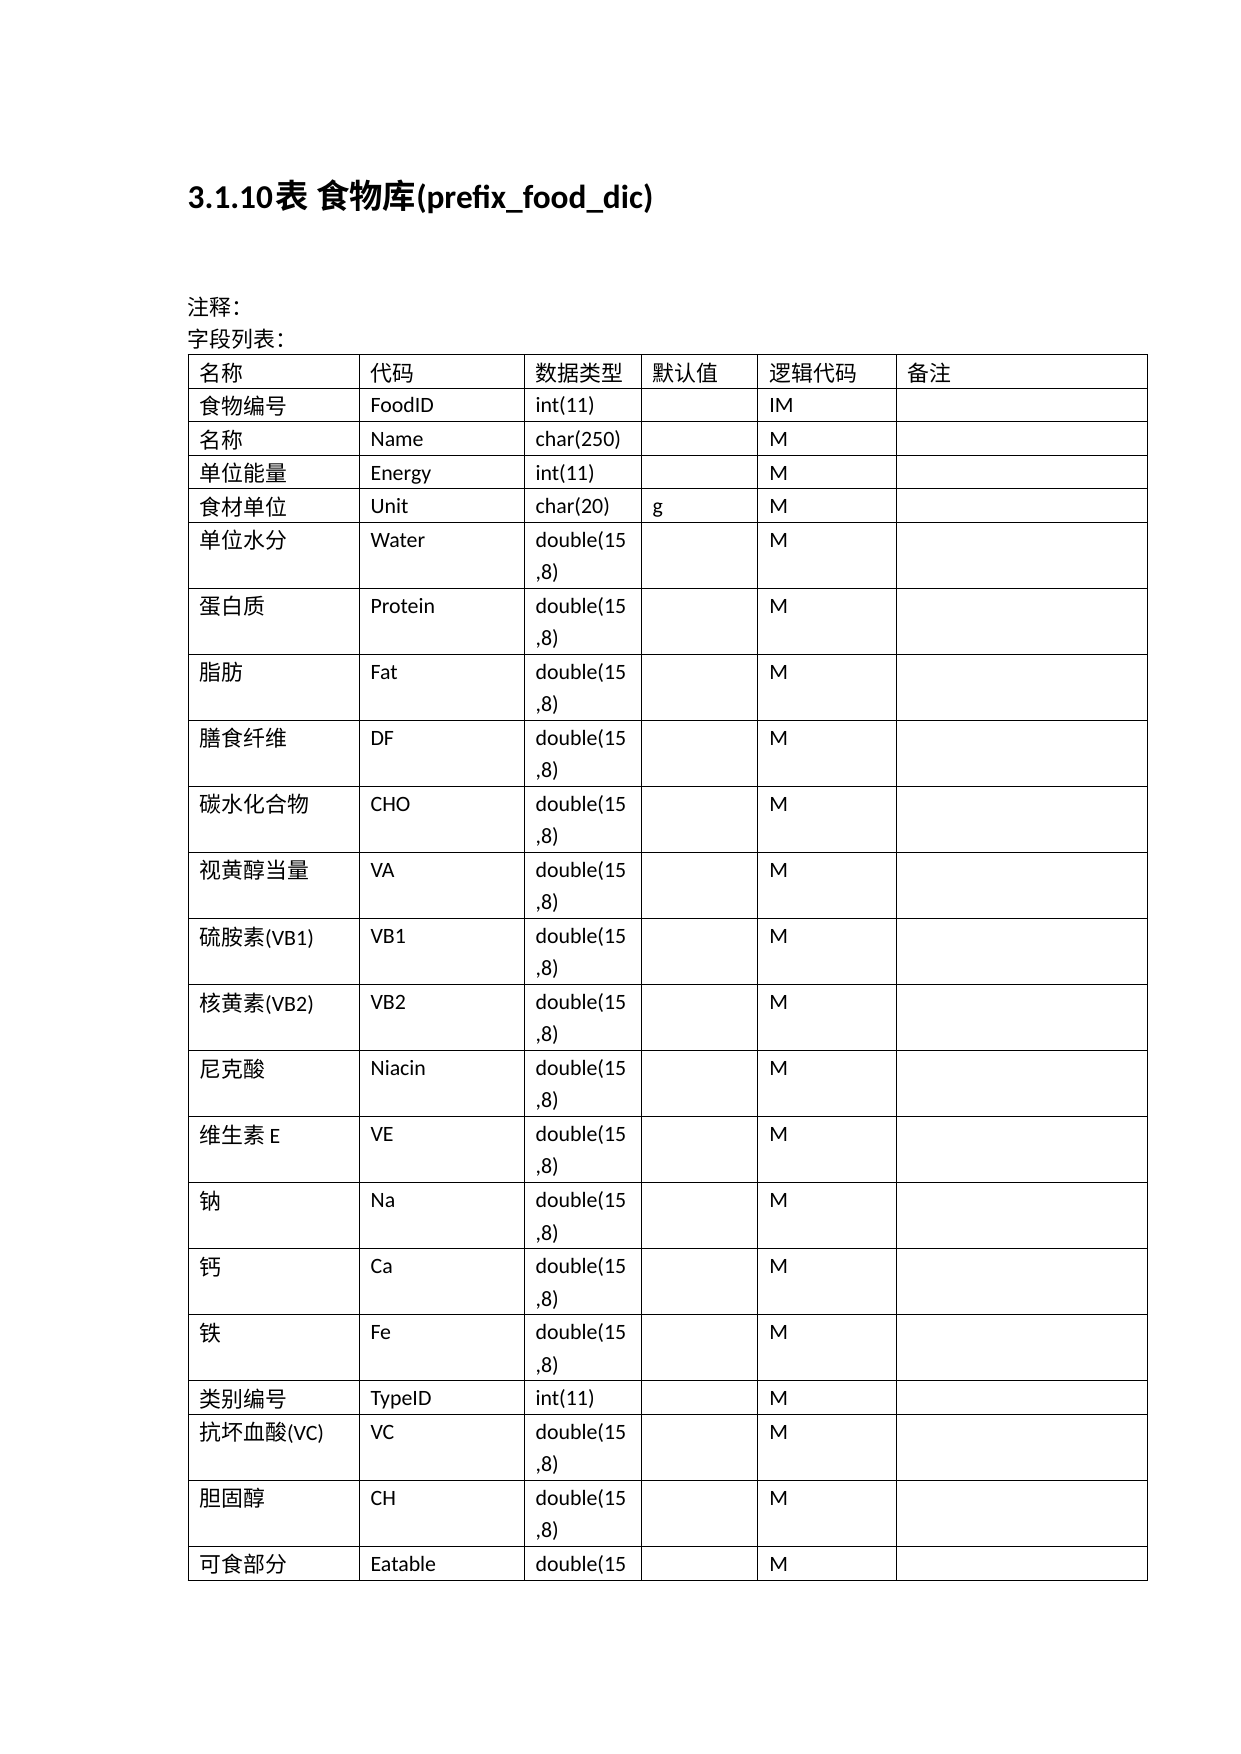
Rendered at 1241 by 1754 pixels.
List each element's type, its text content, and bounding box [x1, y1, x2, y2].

table_cell Water [360, 523, 524, 588]
table_cell 钙 [189, 1249, 359, 1314]
table_cell [897, 1117, 1147, 1182]
table_cell Na [360, 1183, 524, 1248]
table_cell M [758, 787, 896, 852]
table_cell 单位能量 [189, 456, 359, 488]
table_cell 膳食纤维 [189, 721, 359, 786]
table_cell 维生素E [189, 1117, 359, 1182]
table_cell Niacin [360, 1051, 524, 1116]
table_cell 单位水分 [189, 523, 359, 588]
table_cell [642, 456, 757, 488]
table_cell double(15,8) [525, 787, 641, 852]
table_cell 食物编号 [189, 389, 359, 421]
table_cell double(15,8) [525, 655, 641, 720]
table_cell 碳水化合物 [189, 787, 359, 852]
table_cell M [758, 655, 896, 720]
table_cell 名称 [189, 422, 359, 455]
table_cell Energy [360, 456, 524, 488]
table_cell M [758, 1381, 896, 1414]
table_cell double(15,8) [525, 1315, 641, 1380]
table_header 名称 [189, 355, 359, 388]
subtitle 表 食物库(prefix_food_dic) [187, 162, 1053, 227]
table_cell M [758, 1315, 896, 1380]
table_cell int(11) [525, 456, 641, 488]
table_cell 铁 [189, 1315, 359, 1380]
text 字段列表： [187, 322, 1053, 354]
table_cell M [758, 1415, 896, 1480]
table_cell Name [360, 422, 524, 455]
table_cell [897, 985, 1147, 1050]
table_cell double(15,8) [525, 1249, 641, 1314]
table_cell [897, 589, 1147, 654]
table_cell [642, 1547, 757, 1579]
table_cell Fe [360, 1315, 524, 1380]
table_cell double(15,8) [525, 1051, 641, 1116]
table_cell [642, 389, 757, 421]
table_cell 胆固醇 [189, 1481, 359, 1546]
table_cell Unit [360, 489, 524, 522]
table_header 代码 [360, 355, 524, 388]
table_cell [897, 489, 1147, 522]
table_cell M [758, 1183, 896, 1248]
table_cell [642, 655, 757, 720]
table_header 数据类型 [525, 355, 641, 388]
table_cell M [758, 589, 896, 654]
table_cell CHO [360, 787, 524, 852]
table_cell [897, 787, 1147, 852]
table_cell 食材单位 [189, 489, 359, 522]
table_cell [642, 523, 757, 588]
table_cell double(15,8) [525, 985, 641, 1050]
table_cell M [758, 853, 896, 918]
table_cell [642, 919, 757, 984]
table_cell [642, 787, 757, 852]
table_cell CH [360, 1481, 524, 1546]
table_cell double(15,8) [525, 919, 641, 984]
table_cell [897, 721, 1147, 786]
table_cell 核黄素(VB2) [189, 985, 359, 1050]
table_cell [897, 1547, 1147, 1579]
table_cell M [758, 919, 896, 984]
table_cell [642, 1249, 757, 1314]
table_cell FoodID [360, 389, 524, 421]
table_cell Ca [360, 1249, 524, 1314]
table_cell char(250) [525, 422, 641, 455]
table_cell double(15,8) [525, 1183, 641, 1248]
table_cell M [758, 1249, 896, 1314]
table_cell 脂肪 [189, 655, 359, 720]
table_header 备注 [897, 355, 1147, 388]
table_cell Protein [360, 589, 524, 654]
table_cell [642, 721, 757, 786]
table_cell g [642, 489, 757, 522]
table_cell [642, 589, 757, 654]
table_cell double(15,8) [525, 1481, 641, 1546]
table_cell [897, 1315, 1147, 1380]
table_cell [642, 1381, 757, 1414]
table_cell int(11) [525, 1381, 641, 1414]
table_cell double(15,8) [525, 589, 641, 654]
table_cell Eatable [360, 1547, 524, 1579]
table_cell [897, 422, 1147, 455]
table_cell M [758, 1481, 896, 1546]
table_cell M [758, 1547, 896, 1579]
table_cell double(15,8) [525, 1117, 641, 1182]
table_cell 蛋白质 [189, 589, 359, 654]
table_cell [897, 1481, 1147, 1546]
table_cell [897, 456, 1147, 488]
table_cell double(15,8) [525, 523, 641, 588]
table_cell int(11) [525, 389, 641, 421]
table_cell VA [360, 853, 524, 918]
table_cell [897, 853, 1147, 918]
table_cell 类别编号 [189, 1381, 359, 1414]
table_cell M [758, 489, 896, 522]
table_cell [642, 853, 757, 918]
table_cell 视黄醇当量 [189, 853, 359, 918]
table_cell [897, 655, 1147, 720]
table_cell double(15,8) [525, 1547, 641, 1579]
table_cell [897, 1415, 1147, 1480]
table_cell M [758, 422, 896, 455]
text 注释： [187, 289, 1053, 322]
table_cell [897, 523, 1147, 588]
table_cell double(15,8) [525, 853, 641, 918]
table_cell [642, 1315, 757, 1380]
table_cell [642, 1051, 757, 1116]
table_cell M [758, 523, 896, 588]
table_cell [642, 422, 757, 455]
table_cell M [758, 985, 896, 1050]
table_cell VB2 [360, 985, 524, 1050]
table_cell [642, 985, 757, 1050]
table_cell IM [758, 389, 896, 421]
table_cell 尼克酸 [189, 1051, 359, 1116]
table_cell [897, 1051, 1147, 1116]
table_cell VC [360, 1415, 524, 1480]
table_cell VE [360, 1117, 524, 1182]
table_cell [897, 389, 1147, 421]
table_cell TypeID [360, 1381, 524, 1414]
table_cell 抗坏血酸(VC) [189, 1415, 359, 1480]
table_cell [897, 919, 1147, 984]
table_cell M [758, 721, 896, 786]
table_cell [642, 1415, 757, 1480]
table_cell double(15,8) [525, 1415, 641, 1480]
table_cell 钠 [189, 1183, 359, 1248]
table_cell [642, 1117, 757, 1182]
table_cell [897, 1183, 1147, 1248]
table_cell [642, 1183, 757, 1248]
table_cell M [758, 456, 896, 488]
table_cell M [758, 1117, 896, 1182]
table_cell [642, 1481, 757, 1546]
table_cell DF [360, 721, 524, 786]
table_cell Fat [360, 655, 524, 720]
table_cell [897, 1249, 1147, 1314]
table_cell 硫胺素(VB1) [189, 919, 359, 984]
table_cell [897, 1381, 1147, 1414]
table_cell char(20) [525, 489, 641, 522]
table_cell 可食部分 [189, 1547, 359, 1579]
table_header 逻辑代码 [758, 355, 896, 388]
table_cell double(15,8) [525, 721, 641, 786]
table_cell VB1 [360, 919, 524, 984]
table_header 默认值 [642, 355, 757, 388]
table_cell M [758, 1051, 896, 1116]
